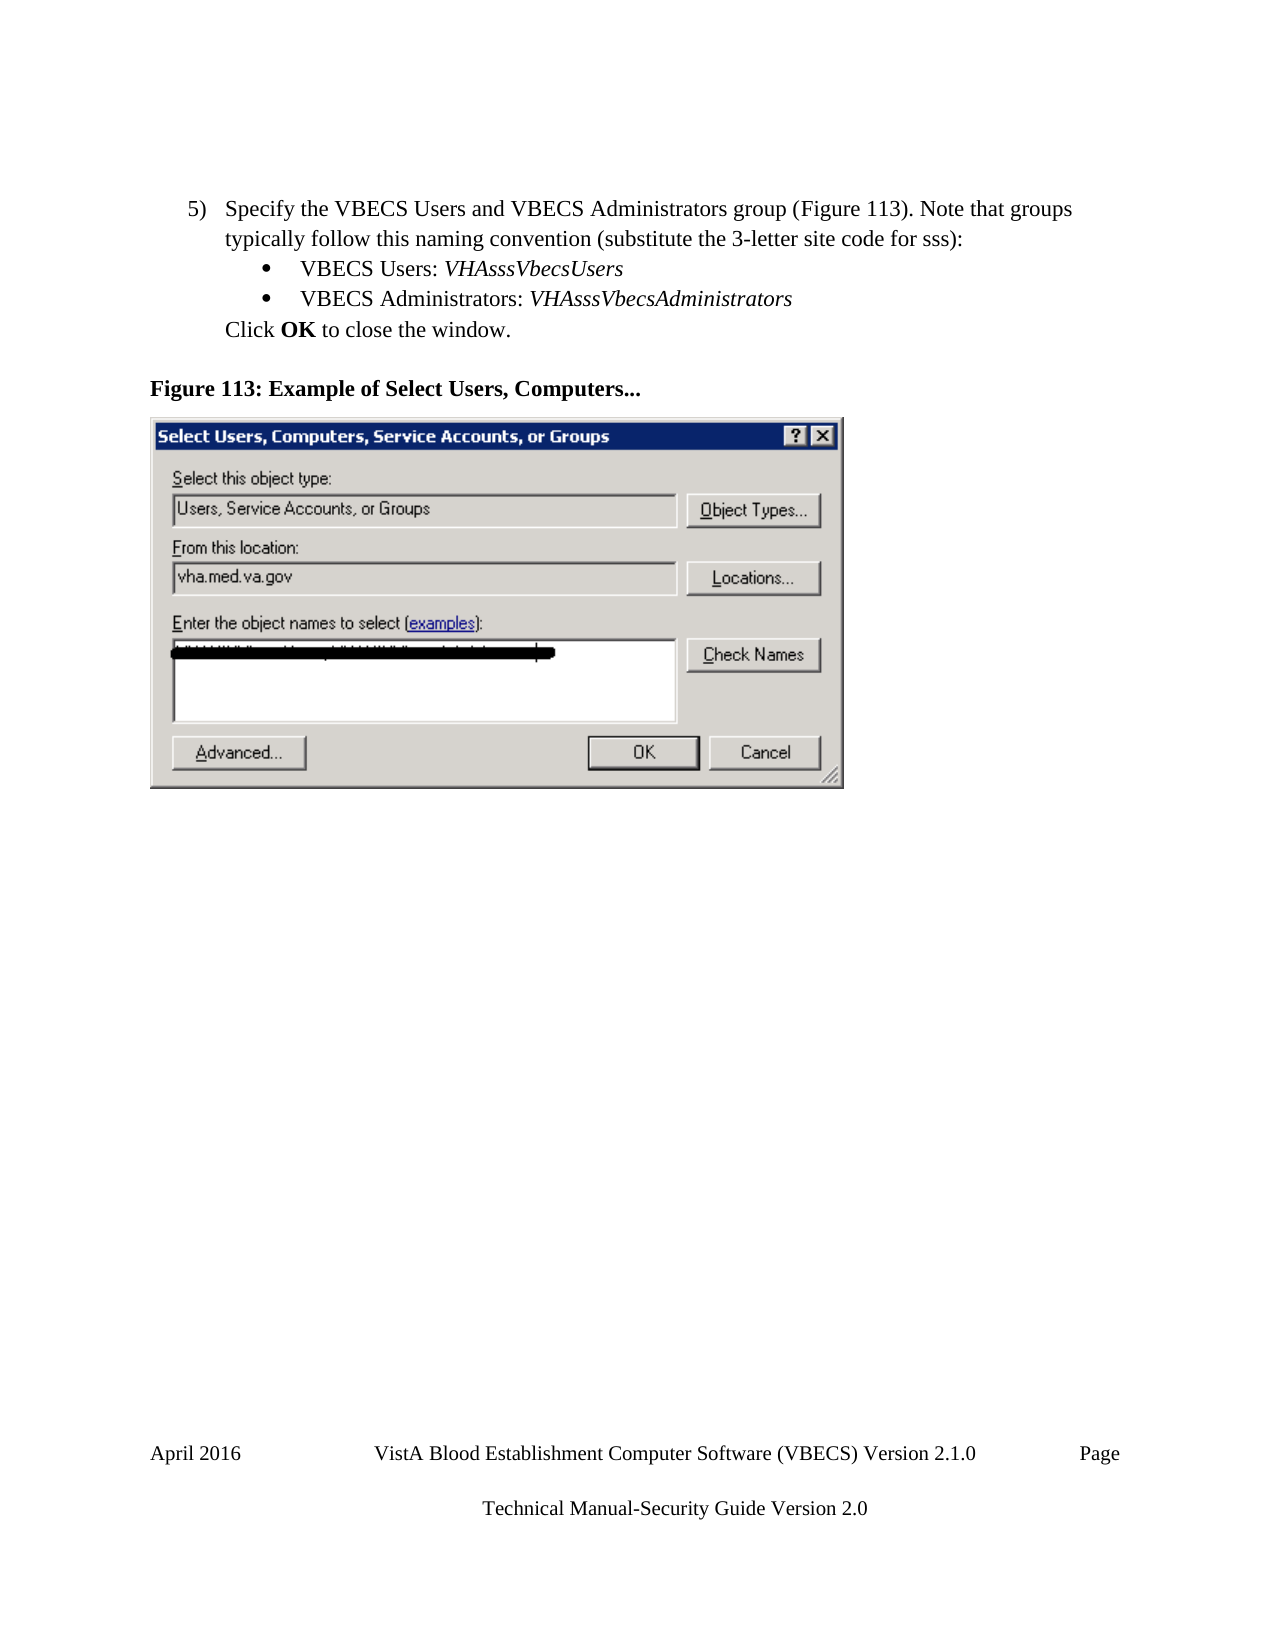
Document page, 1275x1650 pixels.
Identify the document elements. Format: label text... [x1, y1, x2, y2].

list VBECS Administrators: VHAsssVbecsAdministrators [262, 286, 1125, 312]
picture [150, 417, 844, 789]
text Figure 113: Example of Select Users, Computers... [150, 375, 1125, 401]
list Click OK to close the window. [225, 316, 1125, 342]
list VBECS Users: VHAsssVbecsUsers [262, 255, 1125, 282]
list Specify the VBECS Users and VBECS Administrators group (Figure 113). Note that groups typically follow this naming convention (substitute the 3-letter site code for sss): [187, 195, 1125, 251]
